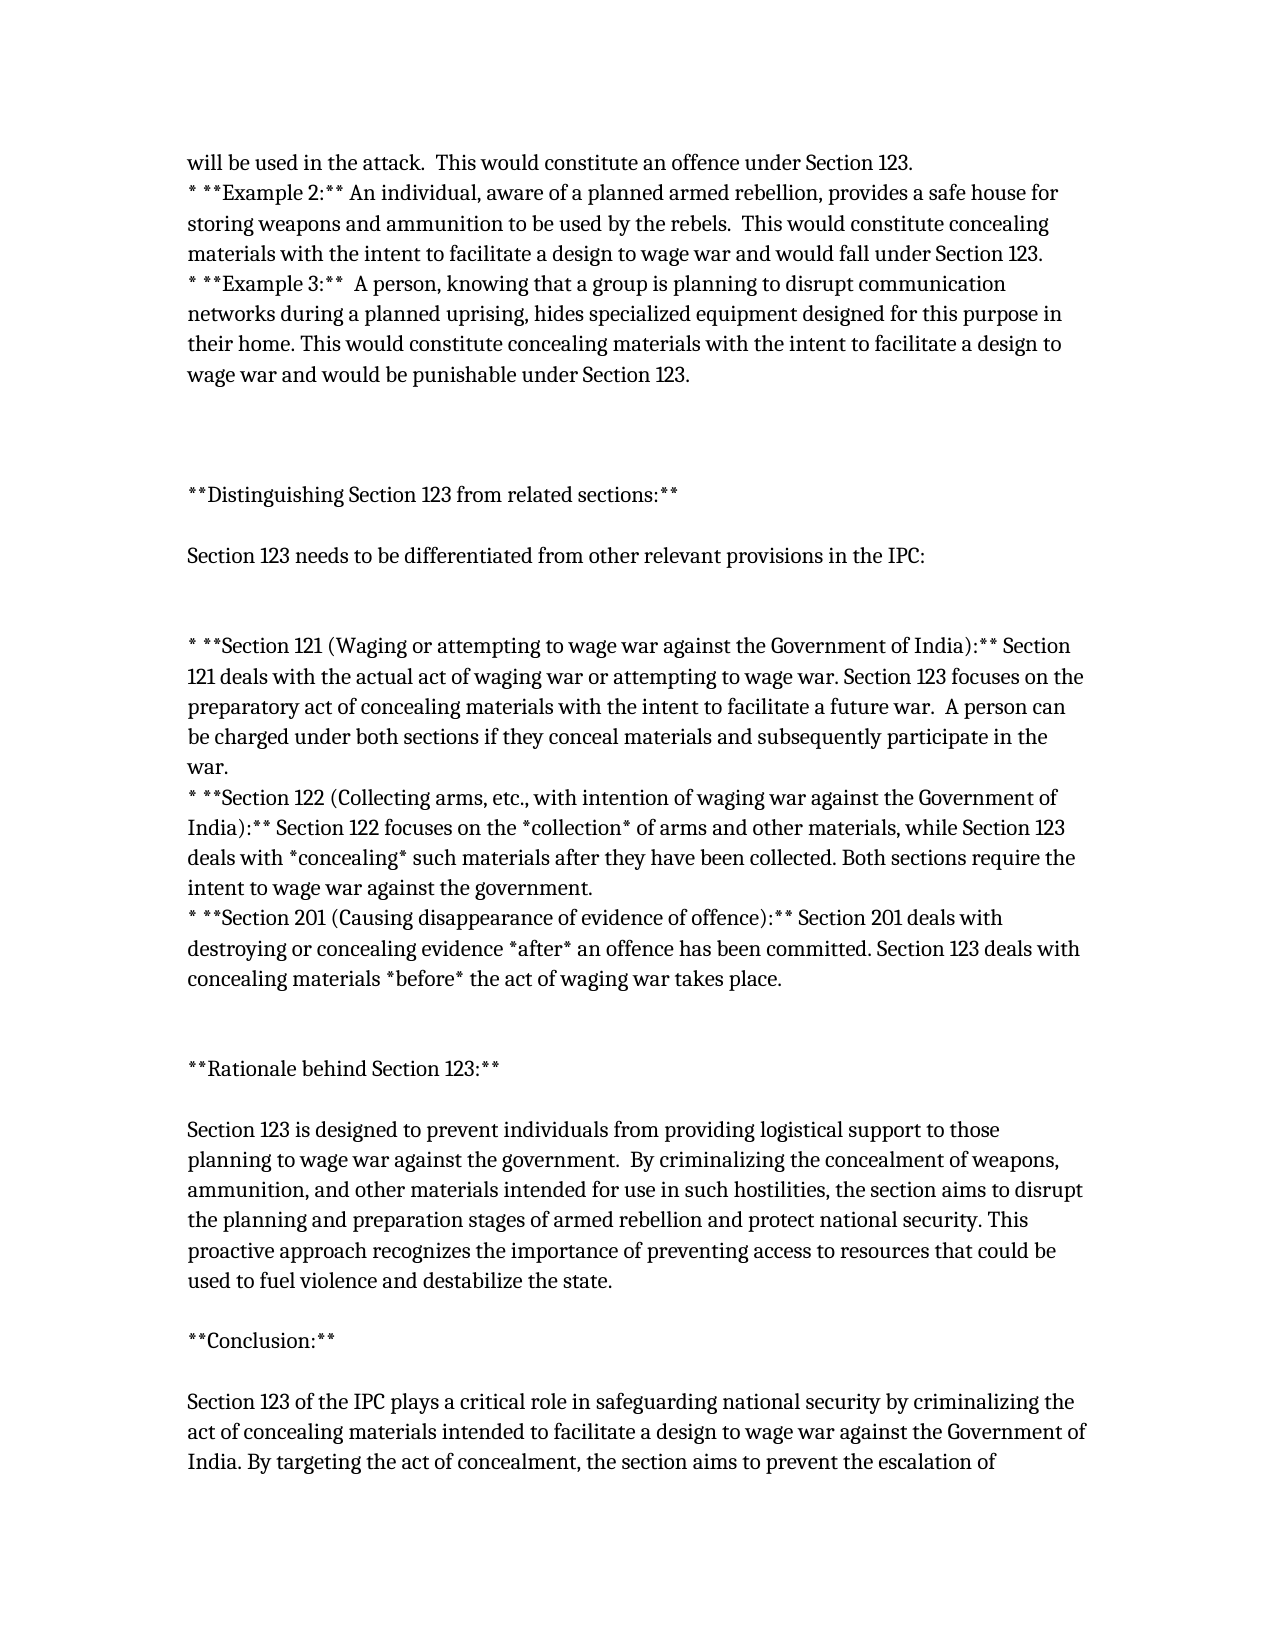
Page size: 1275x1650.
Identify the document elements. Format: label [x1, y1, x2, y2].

text [187, 150, 1087, 1475]
